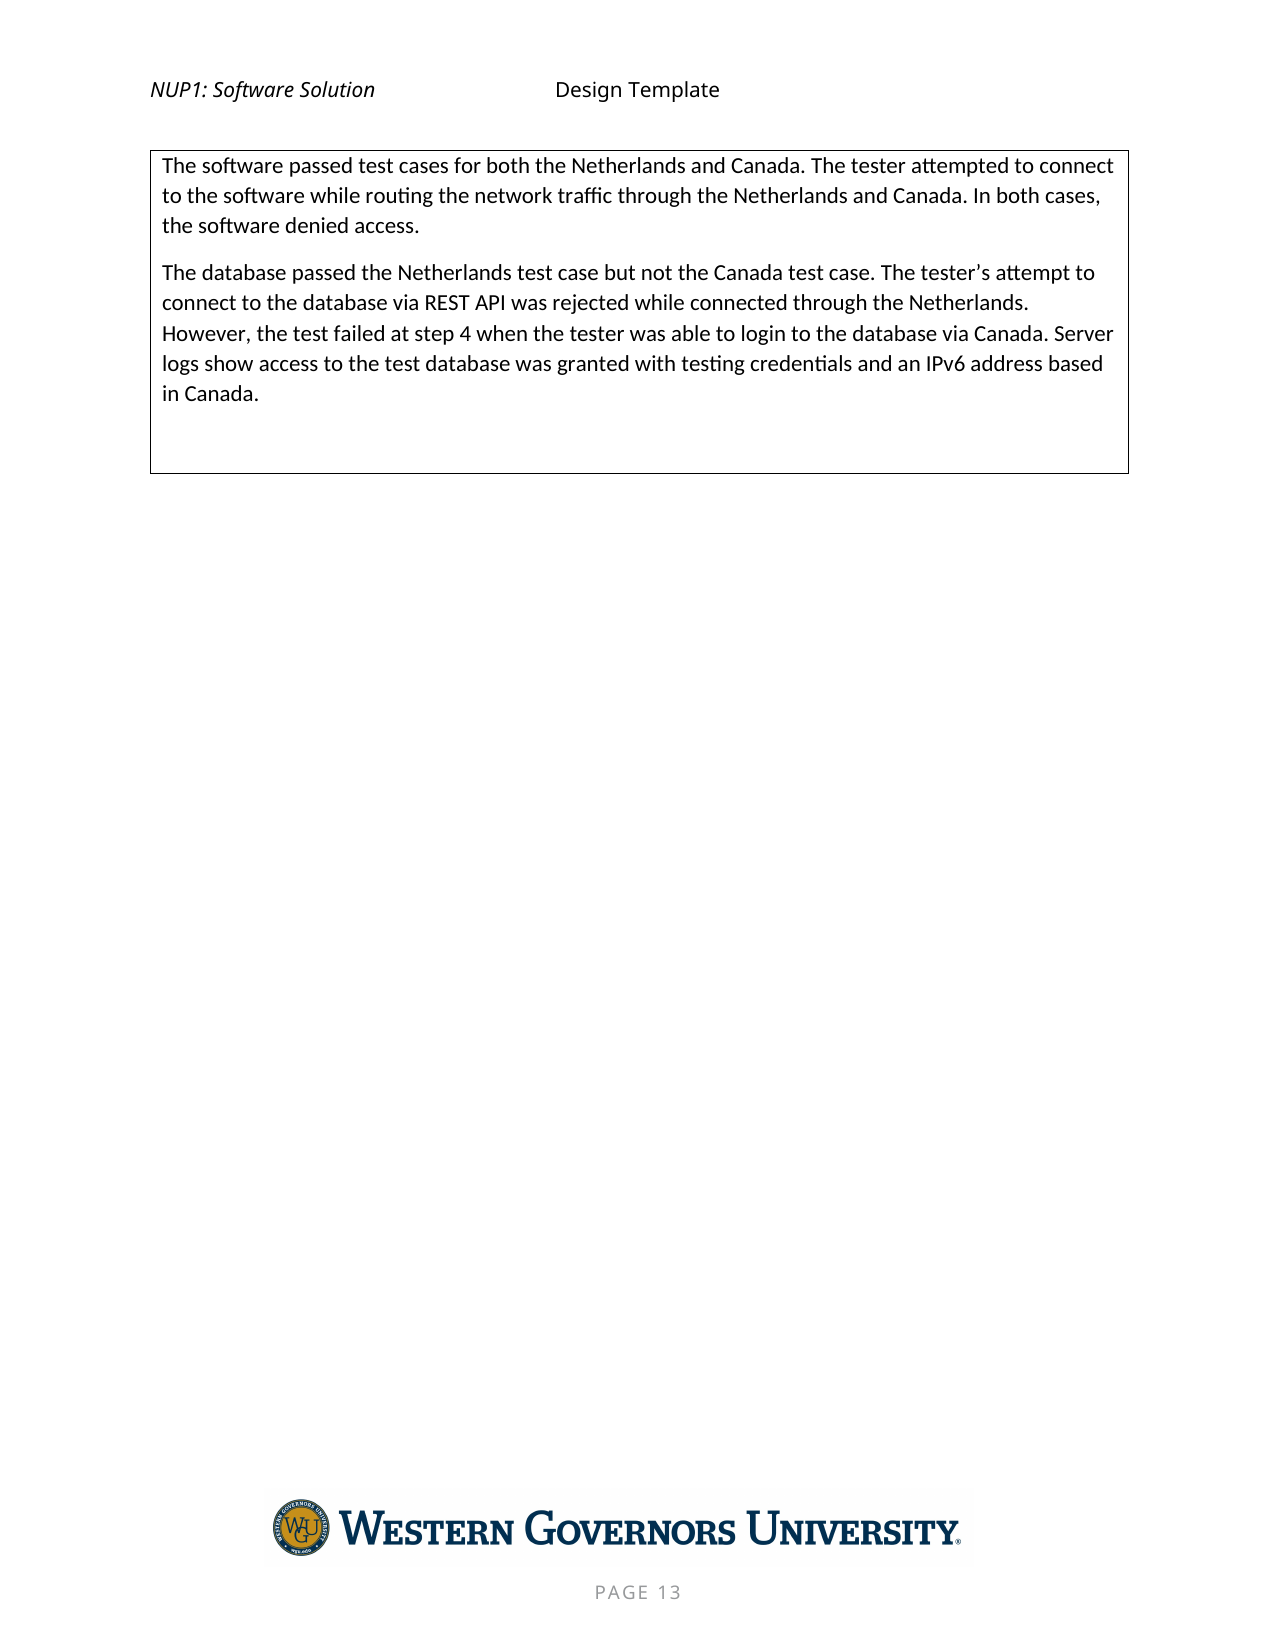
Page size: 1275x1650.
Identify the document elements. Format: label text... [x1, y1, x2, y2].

picture [263, 1488, 974, 1567]
